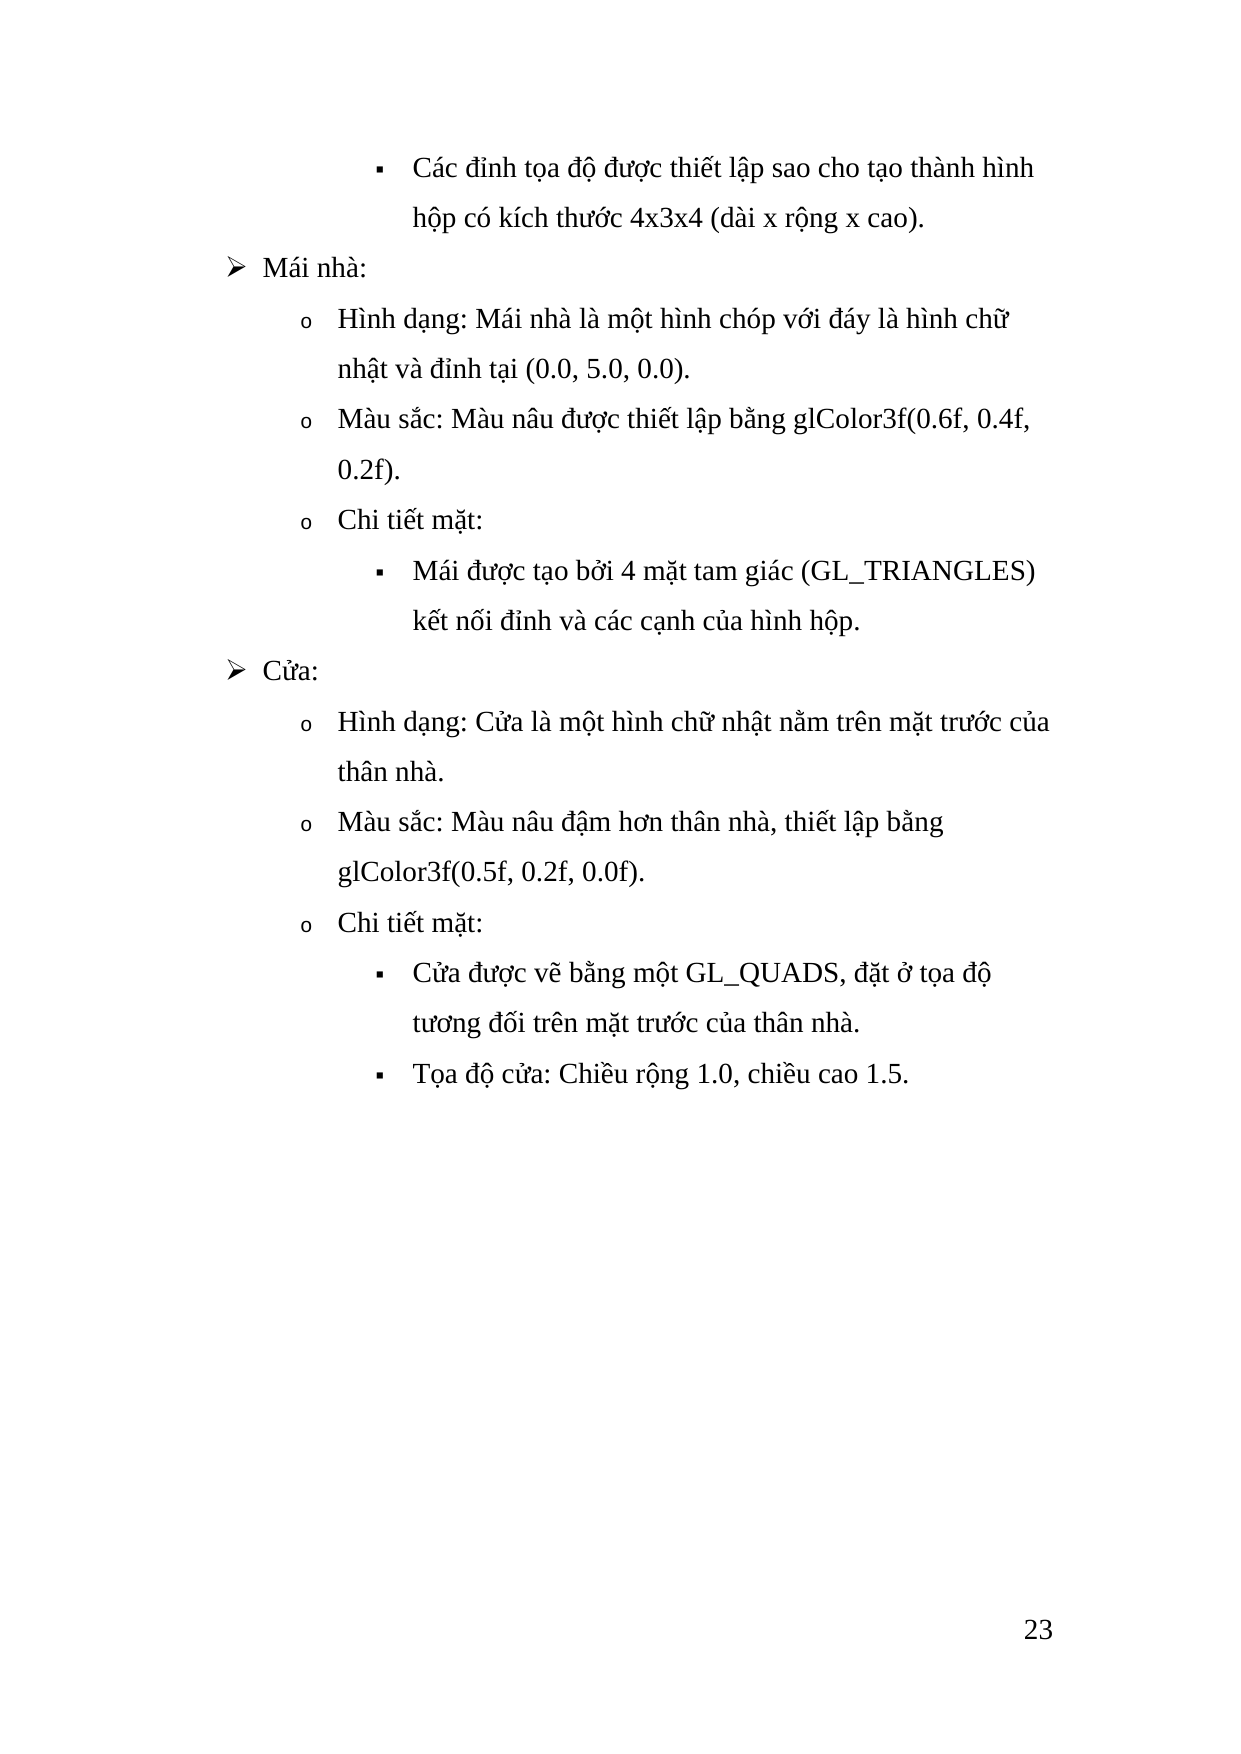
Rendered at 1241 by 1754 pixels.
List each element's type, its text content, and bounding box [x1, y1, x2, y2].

list Hình dạng: Cửa là một hình chữ nhật nằm trên mặt trước của thân nhà. [300, 704, 1053, 787]
list Các đỉnh tọa độ được thiết lập sao cho tạo thành hình hộp có kích thước 4x3x4 (dài x rộng x cao). [375, 150, 1053, 234]
list Chi tiết mặt: [300, 905, 1053, 938]
list Cửa: [225, 653, 1053, 687]
list Màu sắc: Màu nâu đậm hơn thân nhà, thiết lập bằng glColor3f(0.5f, 0.2f, 0.0f). [300, 804, 1053, 888]
list Chi tiết mặt: [300, 502, 1053, 536]
list Hình dạng: Mái nhà là một hình chóp với đáy là hình chữ nhật và đỉnh tại (0.0, 5.0, 0.0). [300, 301, 1053, 385]
list Mái được tạo bởi 4 mặt tam giác (GL_TRIANGLES) kết nối đỉnh và các cạnh của hình hộp. [375, 553, 1053, 636]
list Cửa được vẽ bằng một GL_QUADS, đặt ở tọa độ tương đối trên mặt trước của thân nhà. [375, 955, 1053, 1039]
list Mái nhà: [225, 251, 1053, 284]
list Màu sắc: Màu nâu được thiết lập bằng glColor3f(0.6f, 0.4f, 0.2f). [300, 402, 1053, 486]
list Tọa độ cửa: Chiều rộng 1.0, chiều cao 1.5. [375, 1056, 1053, 1089]
